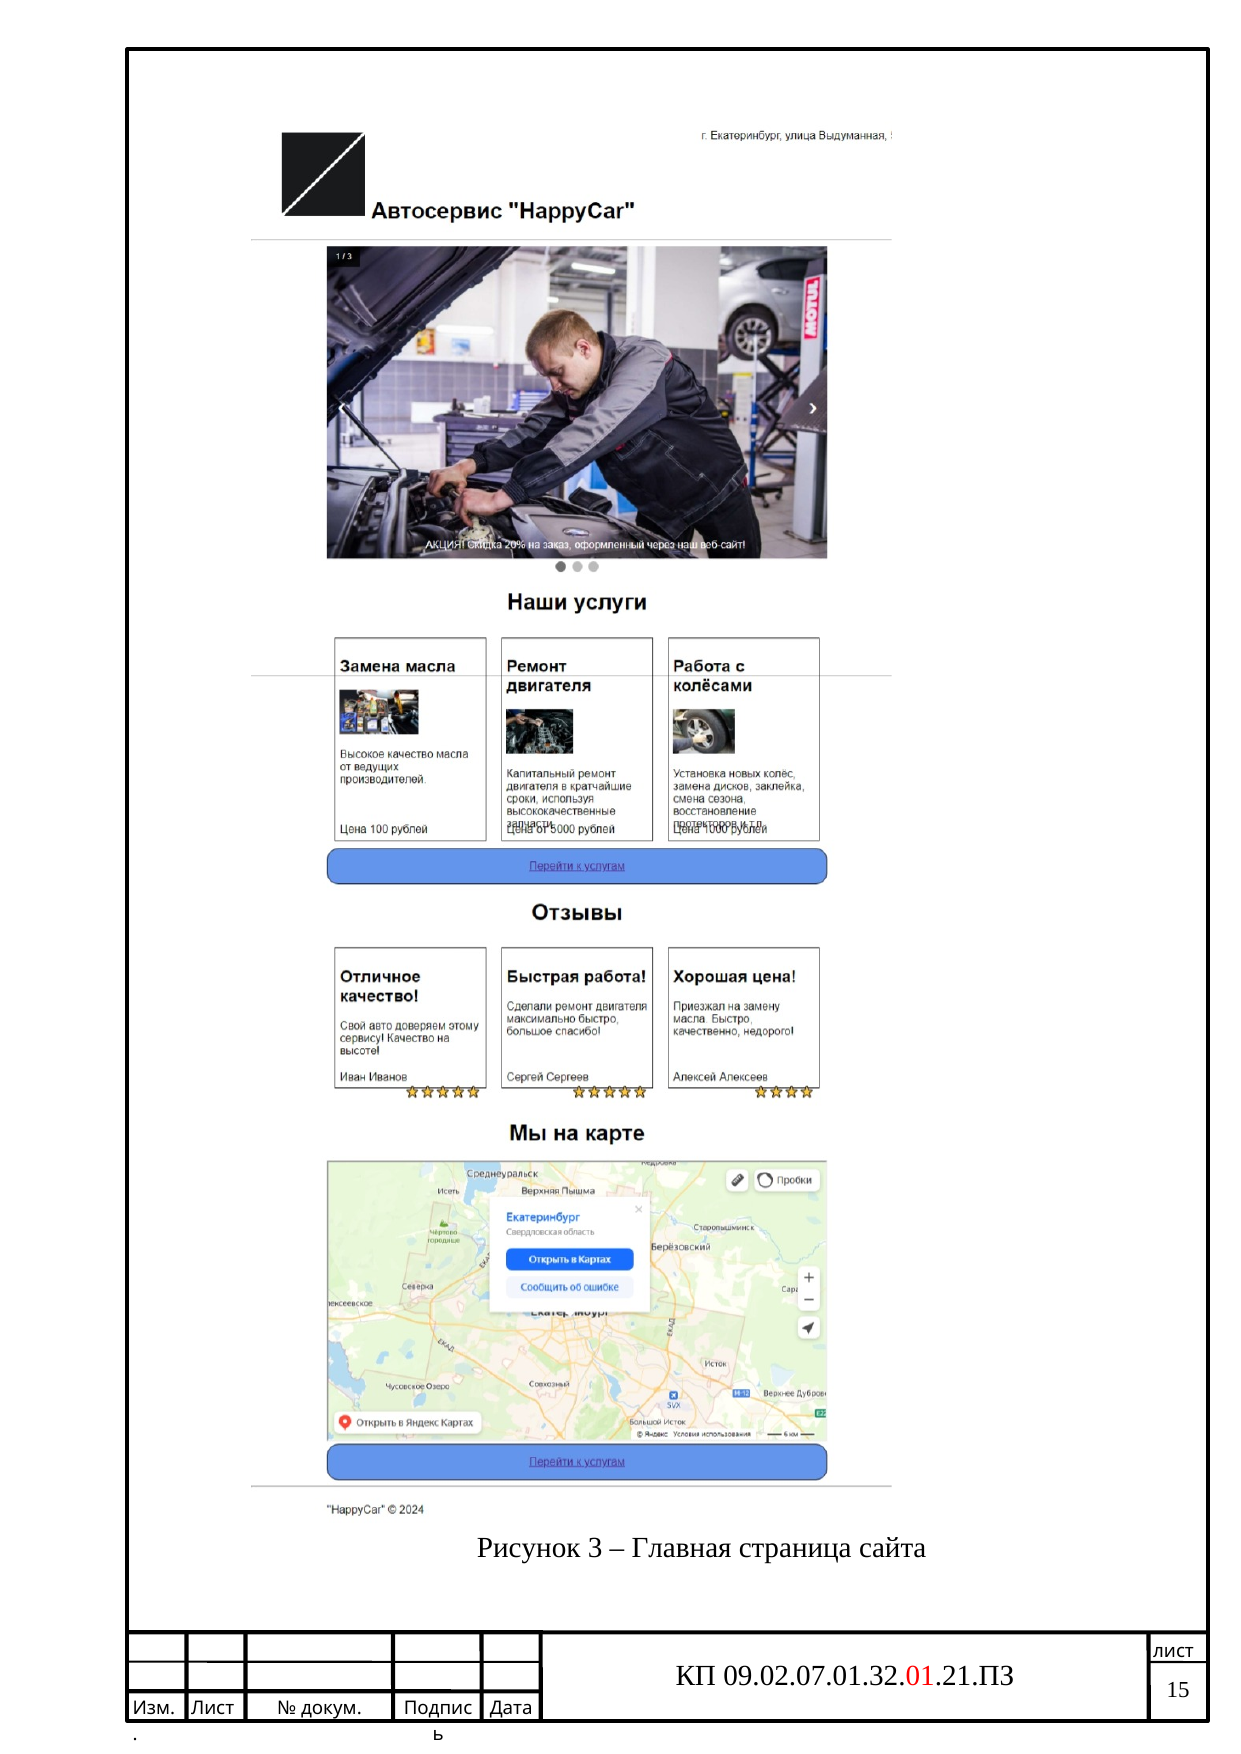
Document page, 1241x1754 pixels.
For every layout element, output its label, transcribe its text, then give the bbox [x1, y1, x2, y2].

text Рисунок 3 – Главная страница сайта [177, 1530, 1152, 1564]
picture [251, 118, 892, 1526]
